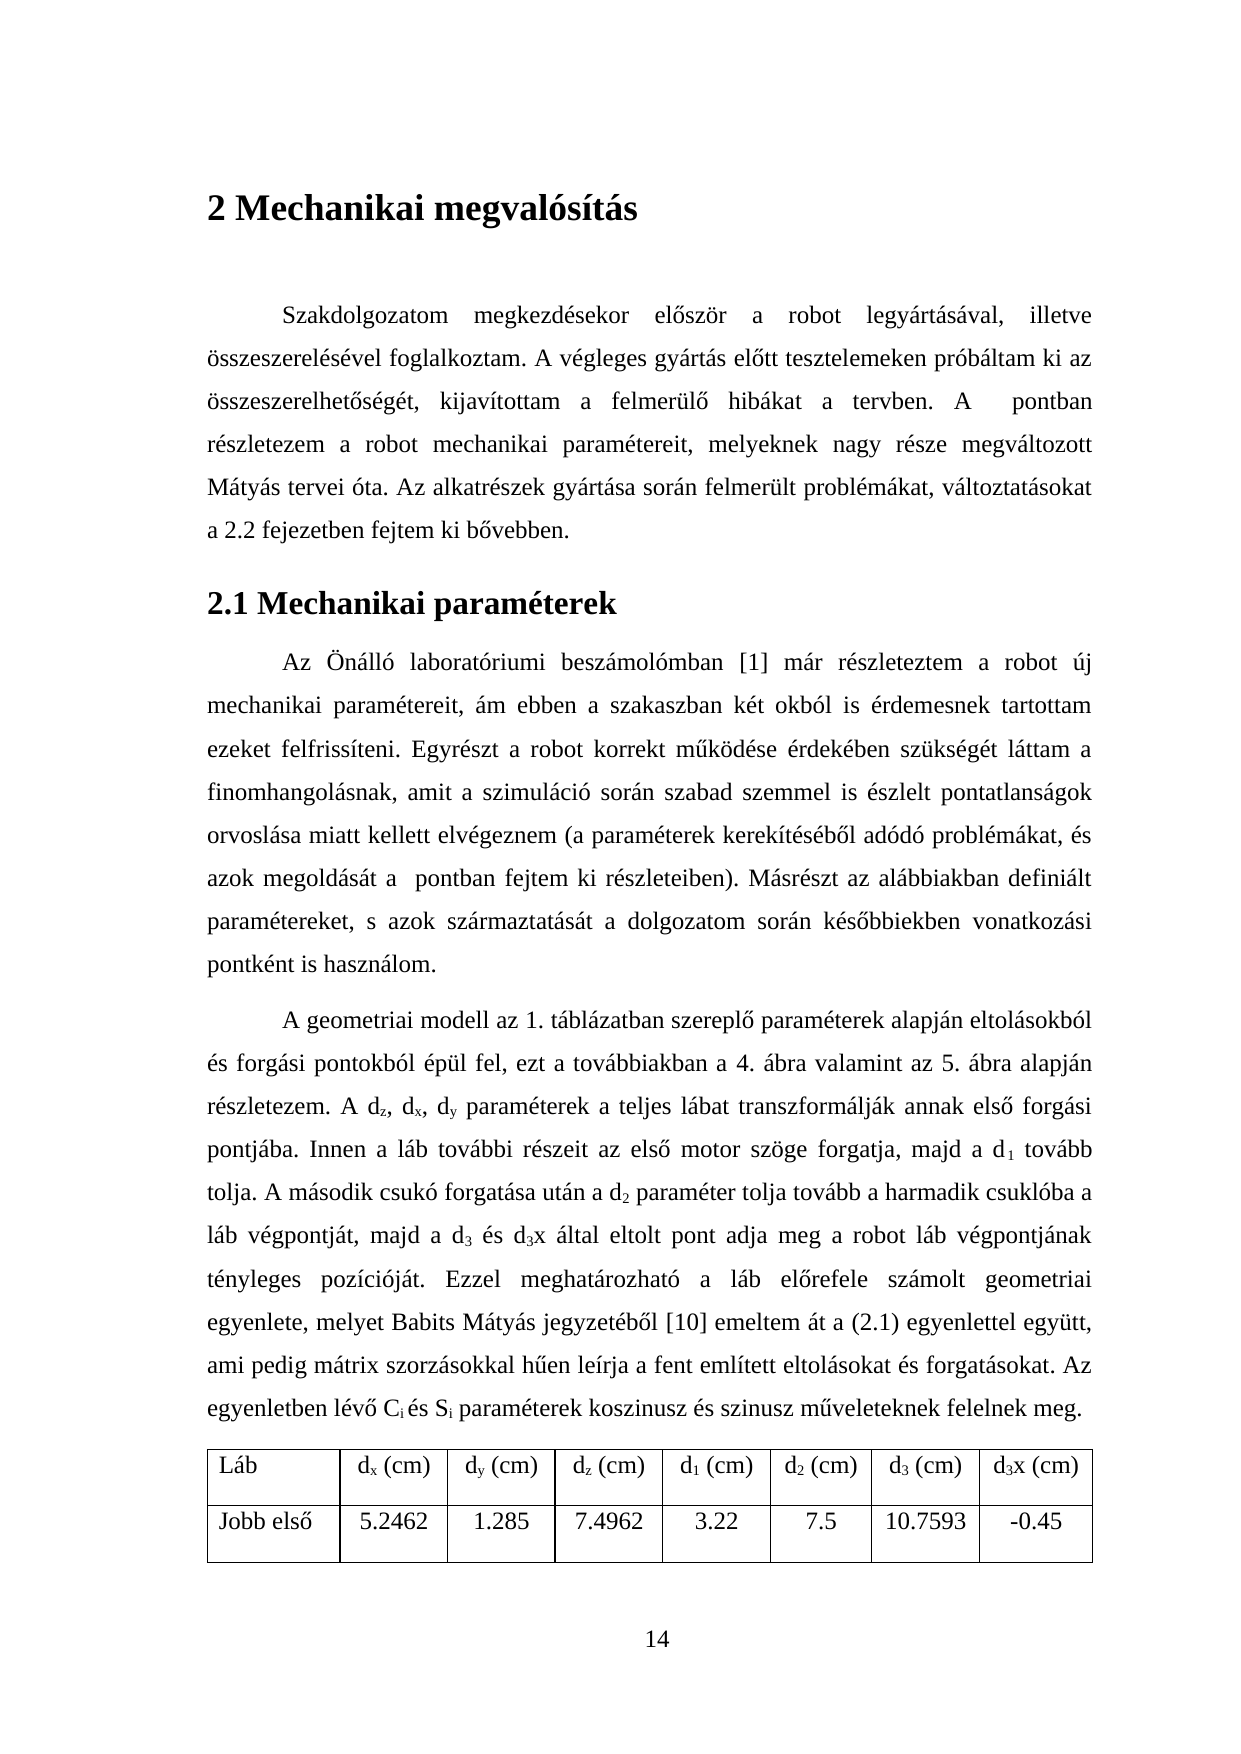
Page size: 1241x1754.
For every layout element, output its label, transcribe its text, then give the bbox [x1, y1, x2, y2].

table_cell 7.5 [771, 1506, 871, 1562]
subtitle Mechanikai paraméterek [207, 584, 1092, 622]
subtitle Mechanikai megvalósítás [207, 185, 1092, 228]
table_header d1 (cm) [663, 1450, 770, 1505]
table_cell 7.4962 [556, 1506, 662, 1562]
table_cell 3.22 [663, 1506, 770, 1562]
table_header d3 (cm) [872, 1450, 979, 1505]
table_cell 10.7593 [872, 1506, 979, 1562]
table_header Láb [208, 1450, 339, 1505]
table_cell Jobb első [208, 1506, 339, 1562]
table_header dx (cm) [341, 1450, 447, 1505]
table_header d3x (cm) [980, 1450, 1092, 1505]
text Szakdolgozatom megkezdésekor először a robot legyártásával, illetve összeszerelésével foglalkoztam. A végleges gyártás előtt tesztelemeken próbáltam ki az összeszerelhetőségét, kijavítottam a felmerülő hibákat a tervben. A 0 pontban részletezem a robot mechanikai paramétereit, melyeknek nagy része megváltozott Mátyás tervei óta. Az alkatrészek gyártása során felmerült problémákat, változtatásokat a 2.2 fejezetben fejtem ki bővebben. [207, 300, 1092, 544]
table_header d2 (cm) [771, 1450, 871, 1505]
table_header dy (cm) [448, 1450, 554, 1505]
table_cell -0.45 [980, 1506, 1092, 1562]
text Az Önálló laboratóriumi beszámolómban már részleteztem a robot új mechanikai paramétereit, ám ebben a szakaszban két okból is érdemesnek tartottam ezeket felfrissíteni. Egyrészt a robot korrekt működése érdekében szükségét láttam a finomhangolásnak, amit a szimuláció során szabad szemmel is észlelt pontatlanságok orvoslása miatt kellett elvégeznem (a paraméterek kerekítéséből adódó problémákat, és azok megoldását a 0 pontban fejtem ki részleteiben). Másrészt az alábbiakban definiált paramétereket, s azok származtatását a dolgozatom során későbbiekben vonatkozási pontként is használom. [207, 647, 1092, 978]
table_header dz (cm) [556, 1450, 662, 1505]
table_cell 5.2462 [341, 1506, 447, 1562]
text A geometriai modell az 1. táblázatban szereplő paraméterek alapján eltolásokból és forgási pontokból épül fel, ezt a továbbiakban a 4. ábra valamint az 5. ábra alapján részletezem. A dz, dx, dy paraméterek a teljes lábat transzformálják annak első forgási pontjába. Innen a láb további részeit az első motor szöge forgatja, majd a d1 tovább tolja. A második csukó forgatása után a d2 paraméter tolja tovább a harmadik csuklóba a láb végpontját, majd a d3 és d3x által eltolt pont adja meg a robot láb végpontjának tényleges pozícióját. Ezzel meghatározható a láb előrefele számolt geometriai egyenlete, melyet Babits Mátyás jegyzetéből emeltem át a (2.1) egyenlettel együtt, ami pedig mátrix szorzásokkal hűen leírja a fent említett eltolásokat és forgatásokat. Az egyenletben lévő Ci és Si paraméterek koszinusz és szinusz műveleteknek felelnek meg. [207, 1005, 1092, 1422]
table_cell 1.285 [448, 1506, 554, 1562]
